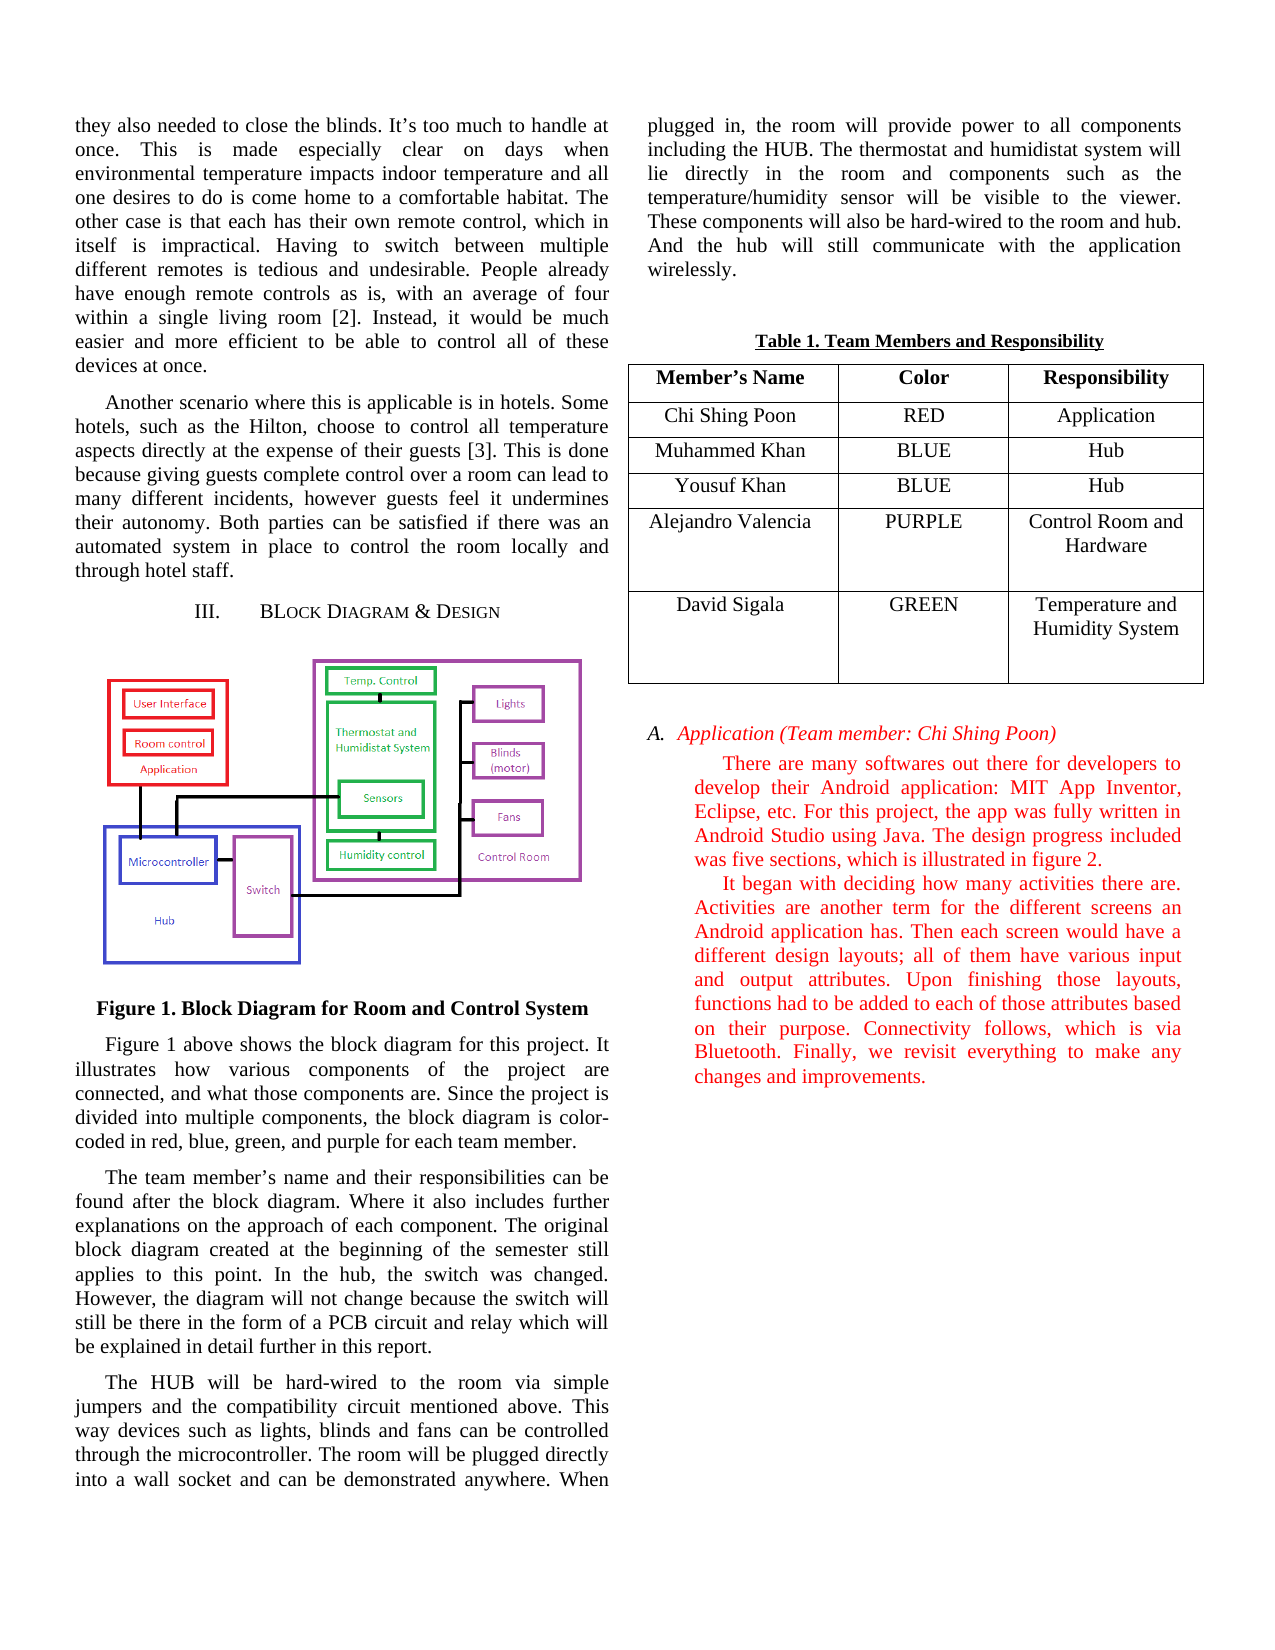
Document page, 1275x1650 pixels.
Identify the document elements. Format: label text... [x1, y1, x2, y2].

table_cell Yousuf Khan [629, 474, 838, 508]
subtitle BLock Diagram & Design [75, 599, 610, 623]
table_header Color [839, 365, 1008, 402]
text The HUB will be hard-wired to the room via simple jumpers and the compatibility circuit mentioned above. This way devices such as lights, blinds and fans can be controlled through the microcontroller. The room will be plugged directly into a wall socket and can be demonstrated anywhere. When plugged in, the room will provide power to all components including the HUB. The thermostat and humidistat system will lie directly in the room and components such as the temperature/humidity sensor will be visible to the viewer. These components will also be hard-wired to the room and hub. And the hub will still communicate with the application wirelessly. [647, 112, 1182, 281]
table_cell Hub [1009, 438, 1203, 472]
text There are many softwares out there for developers to develop their Android application: MIT App Inventor, Eclipse, etc. For this project, the app was fully written in Android Studio using Java. The design progress included was five sections, which is illustrated in figure 2. [694, 751, 1182, 871]
table_cell Muhammed Khan [629, 438, 838, 472]
subtitle Application (Team member: Chi Shing Poon) [647, 720, 1182, 744]
table_cell Control Room and Hardware [1009, 509, 1203, 591]
text Another scenario where this is applicable is in hotels. Some hotels, such as the Hilton, choose to control all temperature aspects directly at the expense of their guests [3]. This is done because giving guests complete control over a room can lead to many different incidents, however guests feel it undermines their autonomy. Both parties can be satisfied if there was an automated system in place to control the room locally and through hotel staff. [75, 390, 610, 582]
text Figure 1 above shows the block diagram for this project. It illustrates how various components of the project are connected, and what those components are. Since the project is divided into multiple components, the block diagram is color-coded in red, blue, green, and purple for each team member. [75, 1032, 610, 1153]
table_header Member’s Name [629, 365, 838, 402]
table_cell BLUE [839, 474, 1008, 508]
table_cell Hub [1009, 474, 1203, 508]
table_cell BLUE [839, 438, 1008, 472]
text The team member’s name and their responsibilities can be found after the block diagram. Where it also includes further explanations on the approach of each component. The original block diagram created at the beginning of the semester still applies to this point. In the hub, the switch was changed. However, the diagram will not change because the switch will still be there in the form of a PCB circuit and relay which will be explained in detail further in this report. [75, 1165, 610, 1358]
table_cell Alejandro Valencia [629, 509, 838, 591]
picture [97, 654, 588, 969]
table_cell Chi Shing Poon [629, 403, 838, 437]
text The HUB will be hard-wired to the room via simple jumpers and the compatibility circuit mentioned above. This way devices such as lights, blinds and fans can be controlled through the microcontroller. The room will be plugged directly into a wall socket and can be demonstrated anywhere. When plugged in, the room will provide power to all components including the HUB. The thermostat and humidistat system will lie directly in the room and components such as the temperature/humidity sensor will be visible to the viewer. These components will also be hard-wired to the room and hub. And the hub will still communicate with the application wirelessly. [75, 1370, 610, 1491]
table_cell GREEN [839, 592, 1008, 683]
text Table 1. Team Members and Responsibility [647, 330, 1182, 352]
table_cell Application [1009, 403, 1203, 437]
table_cell David Sigala [629, 592, 838, 683]
table_header Responsibility [1009, 365, 1203, 402]
table_cell RED [839, 403, 1008, 437]
text It began with deciding how many activities there are. Activities are another term for the different screens an Android application has. Then each screen would have a different design layouts; all of them have various input and output attributes. Upon finishing those layouts, functions had to be added to each of those attributes based on their purpose. Connectivity follows, which is via Bluetooth. Finally, we revisit everything to make any changes and improvements. [694, 871, 1182, 1088]
table_cell Temperature and Humidity System [1009, 592, 1203, 683]
table_cell PURPLE [839, 509, 1008, 591]
